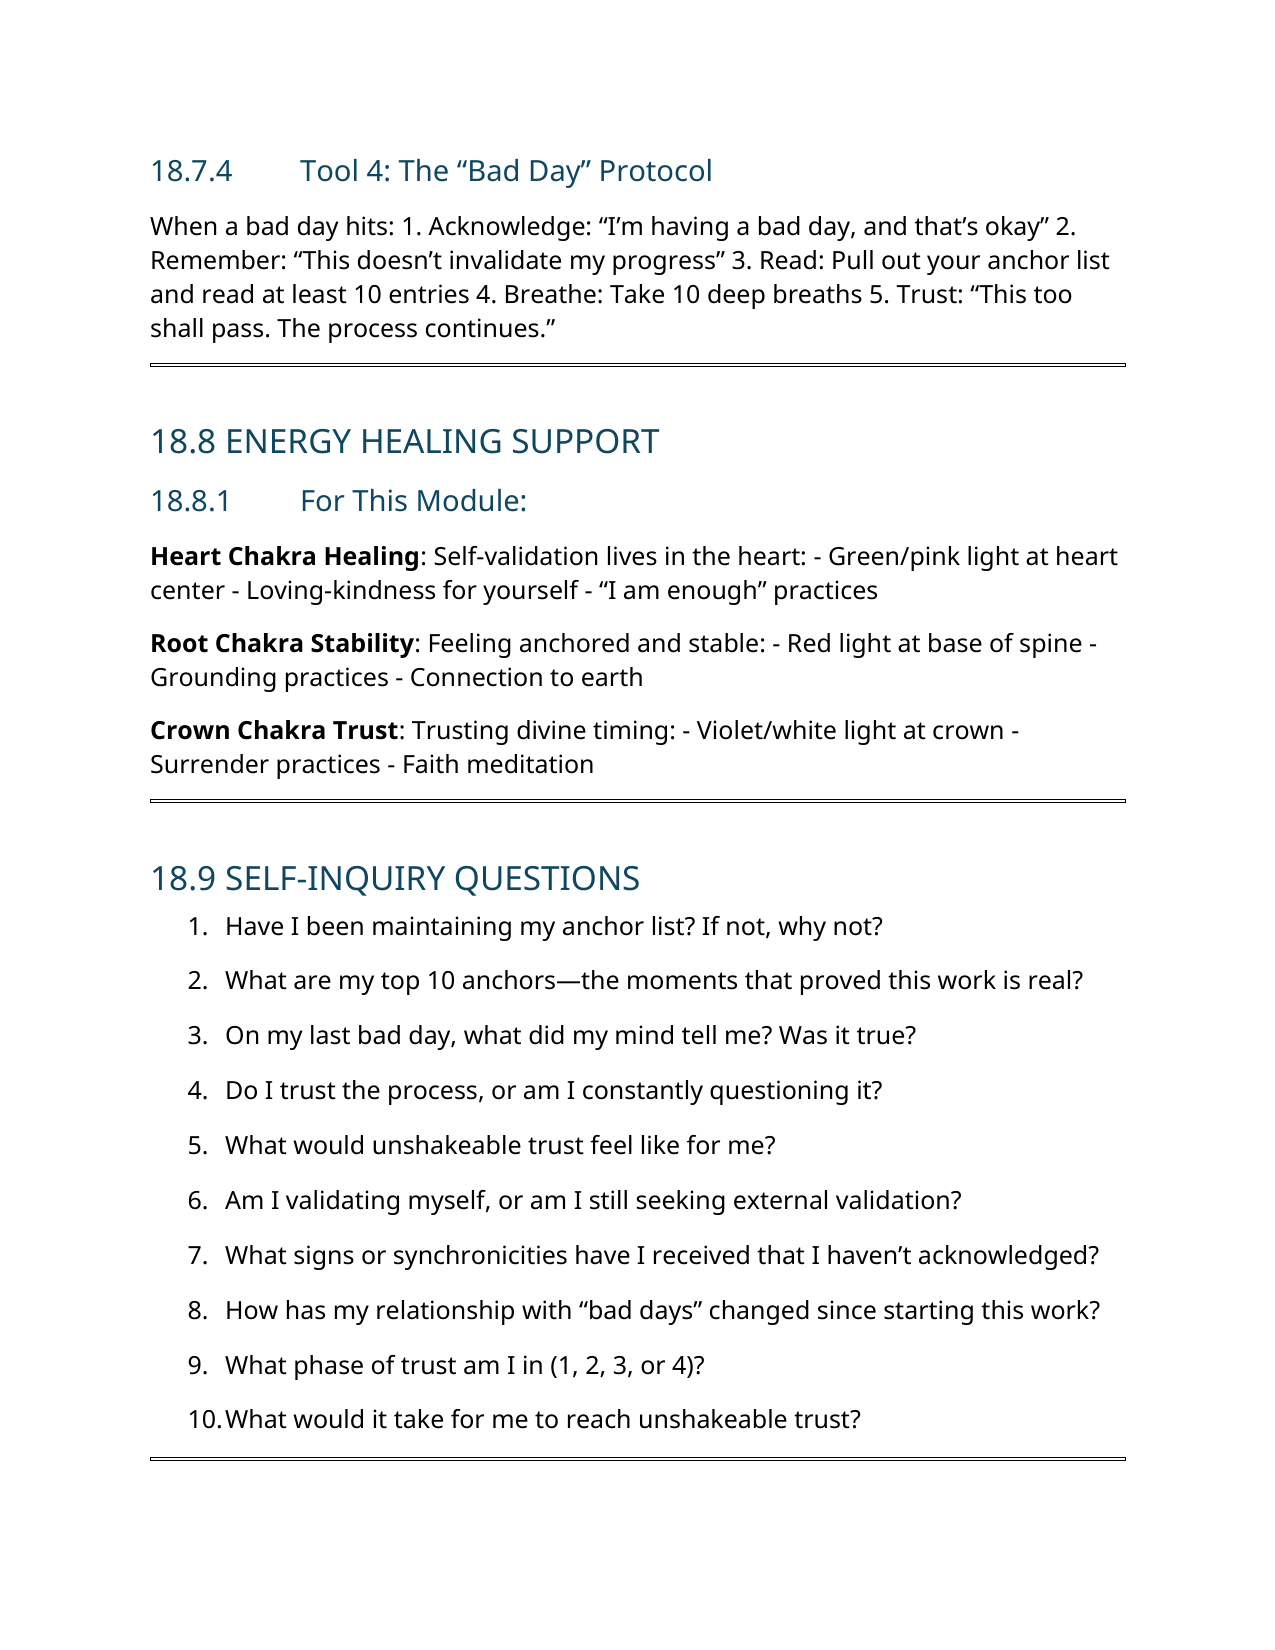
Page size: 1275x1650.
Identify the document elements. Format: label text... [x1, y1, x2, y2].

text Heart Chakra Healing: Self-validation lives in the heart: - Green/pink light at heart center - Loving-kindness for yourself - “I am enough” practices [150, 539, 1125, 607]
subtitle 18.9 SELF-INQUIRY QUESTIONS [150, 854, 1125, 900]
list Have I been maintaining my anchor list? If not, why not? [187, 908, 1125, 942]
list Do I trust the process, or am I constantly questioning it? [187, 1073, 1125, 1107]
list What are my top 10 anchors—the moments that proved this work is real? [187, 963, 1125, 997]
list What would unshakeable trust feel like for me? [187, 1128, 1125, 1162]
list Am I validating myself, or am I still seeking external validation? [187, 1183, 1125, 1217]
list On my last bad day, what did my mind tell me? Was it true? [187, 1018, 1125, 1052]
subtitle 18.7.4 Tool 4: The “Bad Day” Protocol [150, 150, 1125, 190]
subtitle 18.8 ENERGY HEALING SUPPORT [150, 418, 1125, 464]
text Root Chakra Stability: Feeling anchored and stable: - Red light at base of spine - Grounding practices - Connection to earth [150, 626, 1125, 694]
list How has my relationship with “bad days” changed since starting this work? [187, 1292, 1125, 1326]
text When a bad day hits: 1. Acknowledge: “I’m having a bad day, and that’s okay” 2. Remember: “This doesn’t invalidate my progress” 3. Read: Pull out your anchor list and read at least 10 entries 4. Breathe: Take 10 deep breaths 5. Trust: “This too shall pass. The process continues.” [150, 208, 1125, 345]
subtitle 18.8.1 For This Module: [150, 480, 1125, 520]
list What signs or synchronicities have I received that I haven’t acknowledged? [187, 1237, 1125, 1272]
list What would it take for me to reach unshakeable trust? [187, 1402, 1125, 1436]
list What phase of trust am I in (1, 2, 3, or 4)? [187, 1347, 1125, 1381]
text Crown Chakra Trust: Trusting divine timing: - Violet/white light at crown - Surrender practices - Faith meditation [150, 713, 1125, 781]
